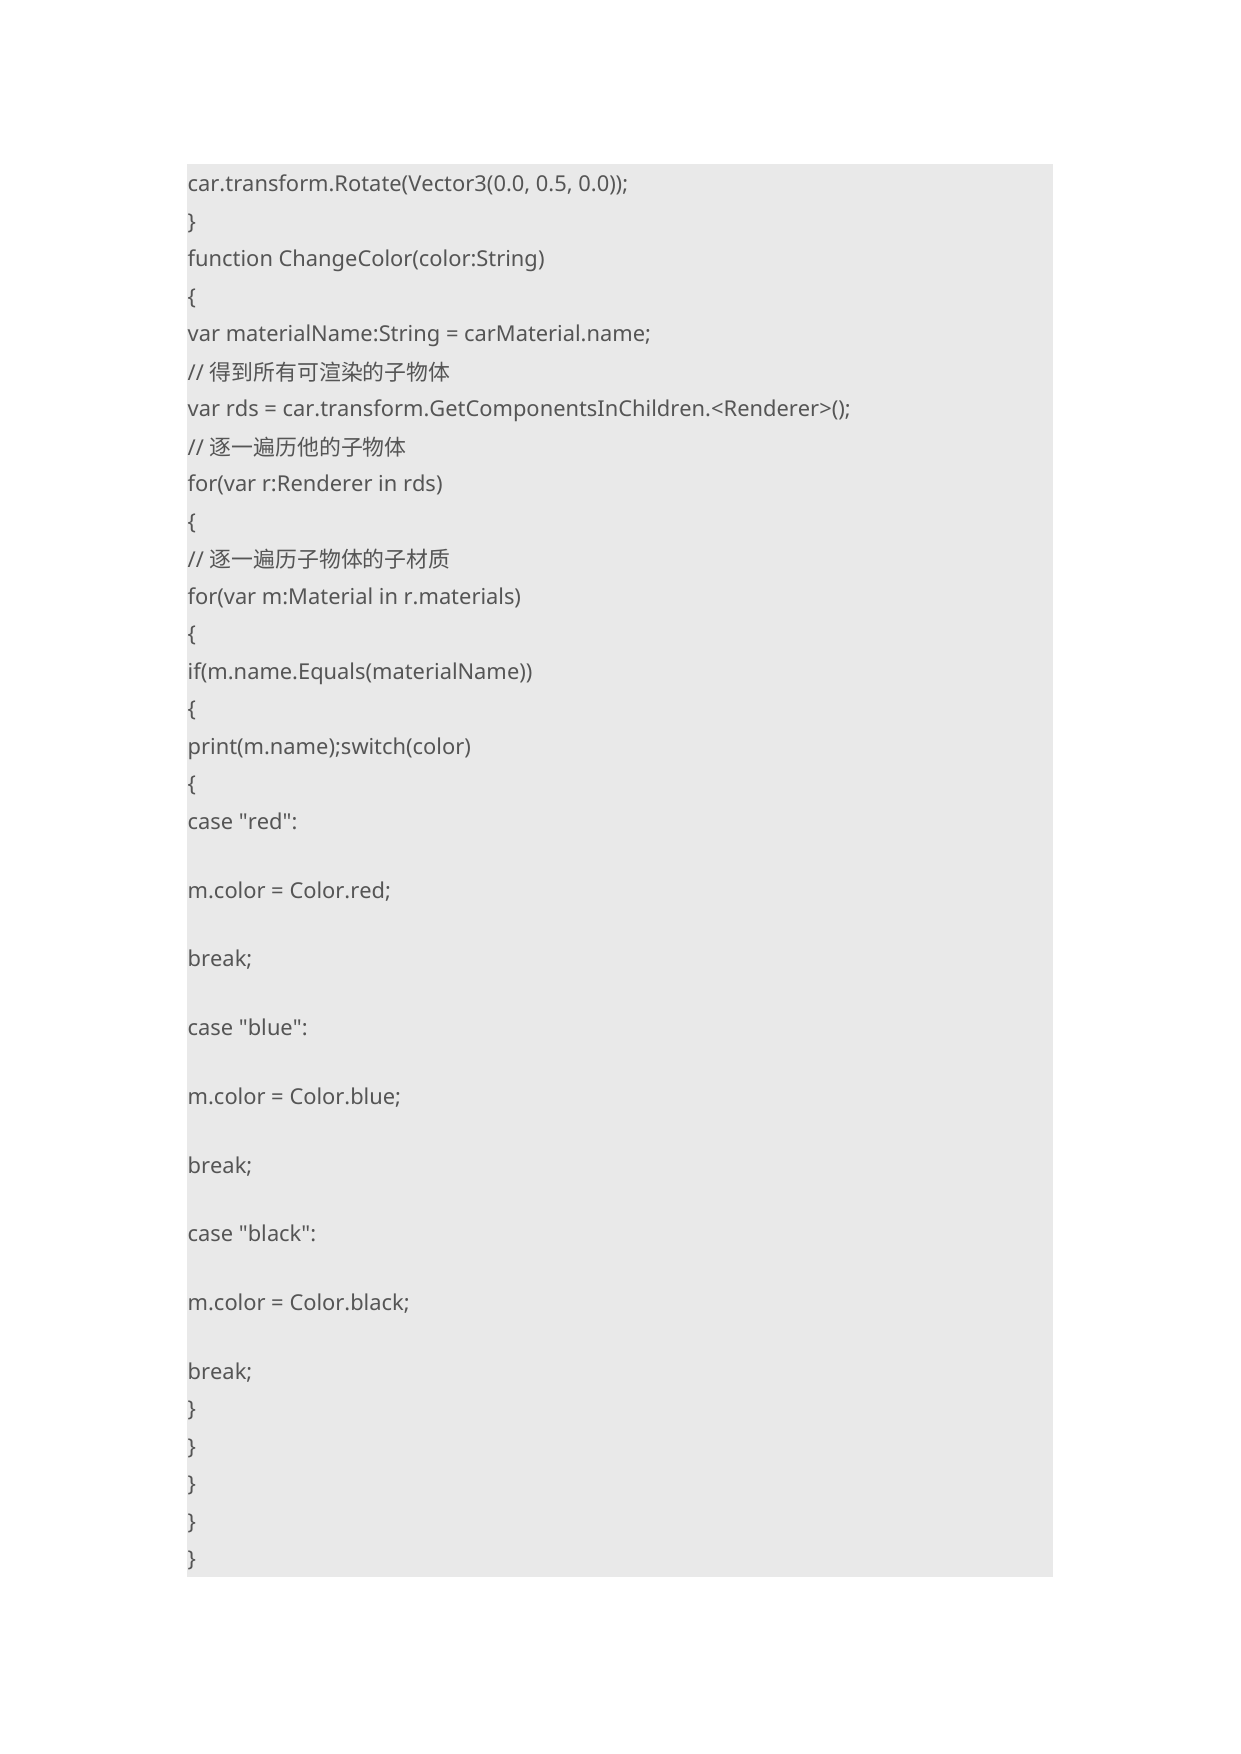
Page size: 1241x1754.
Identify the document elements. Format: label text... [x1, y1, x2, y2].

text break; [187, 939, 1053, 977]
text break; [187, 1146, 1053, 1183]
text case "blue": [187, 1008, 1053, 1046]
text m.color = Color.red; [187, 871, 1053, 908]
text m.color = Color.black; [187, 1283, 1053, 1321]
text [187, 164, 1053, 839]
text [187, 1352, 1053, 1577]
text case "black": [187, 1214, 1053, 1252]
text m.color = Color.blue; [187, 1077, 1053, 1114]
